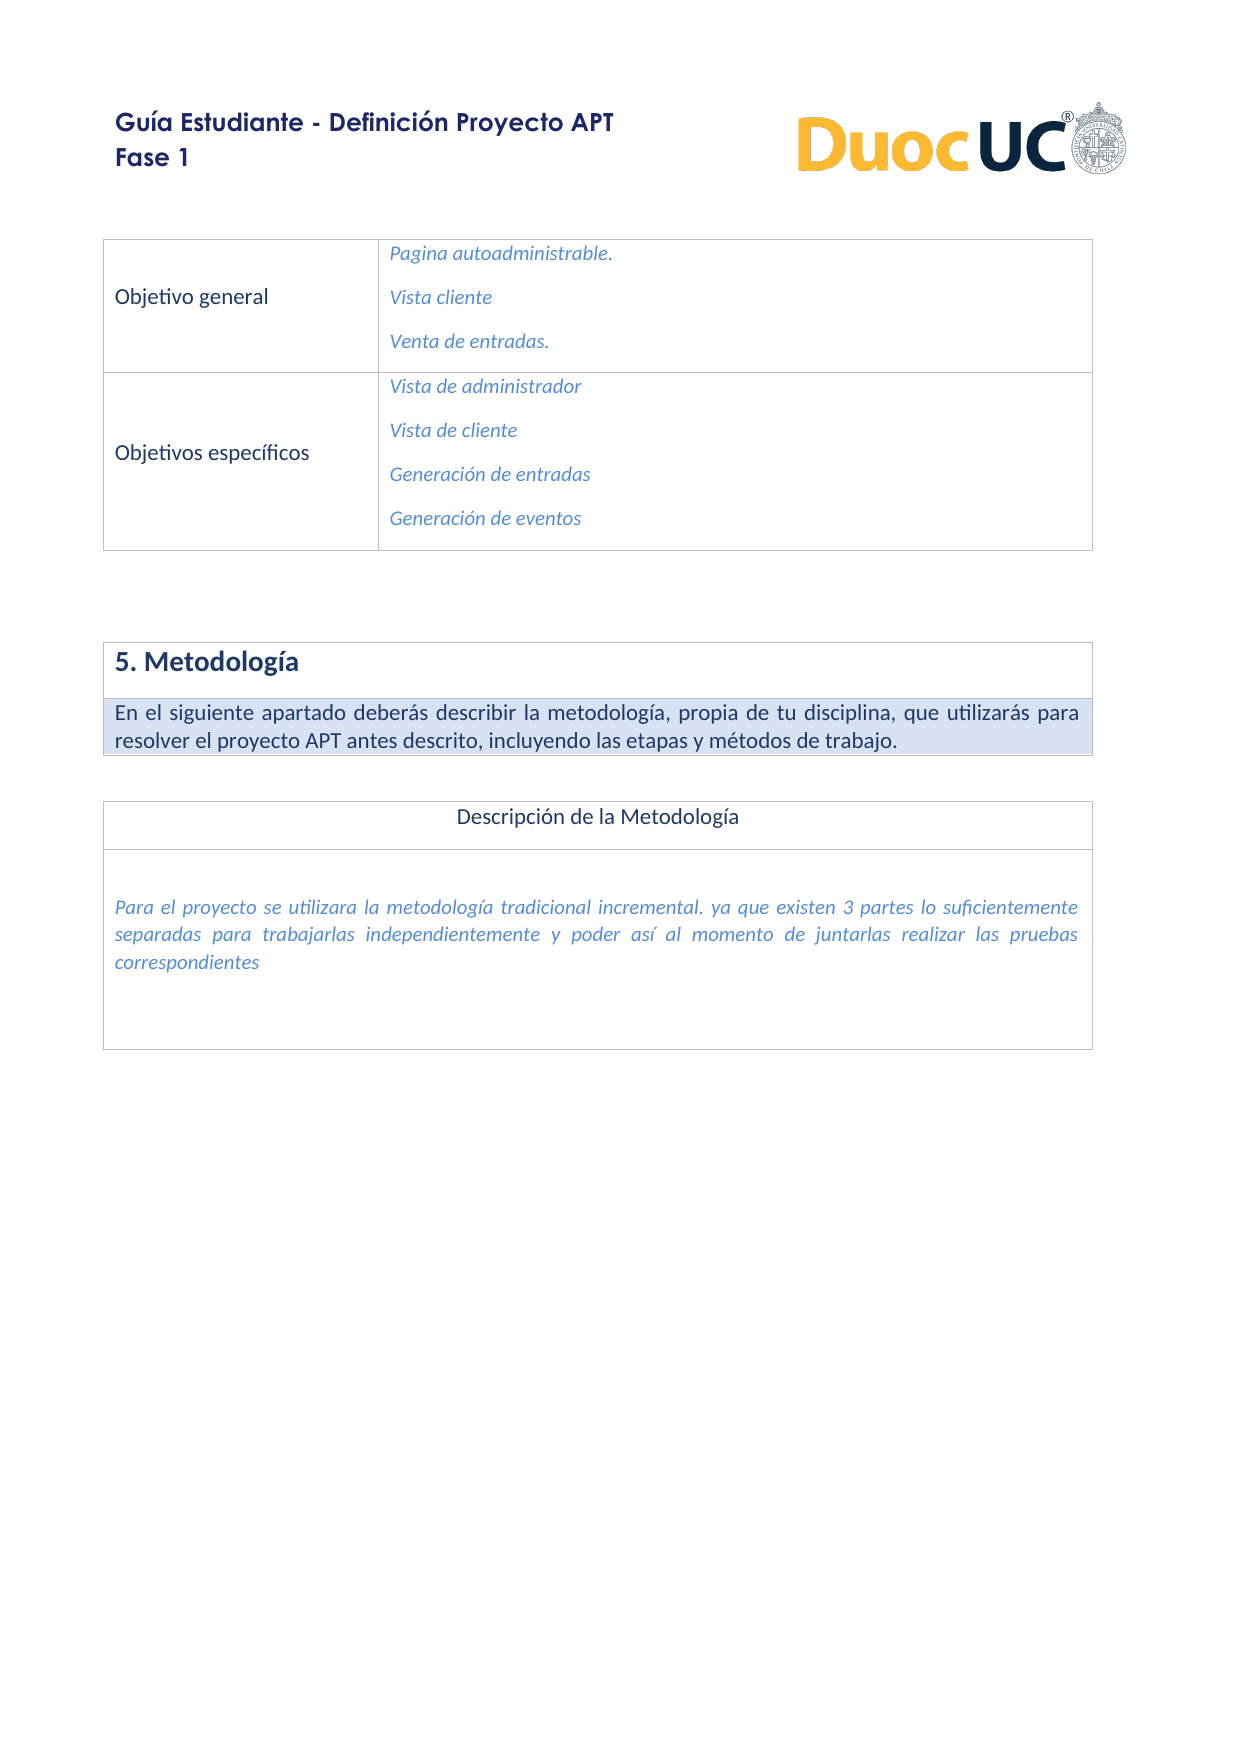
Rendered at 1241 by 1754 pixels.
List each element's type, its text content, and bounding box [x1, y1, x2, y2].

table_header Objetivo general [104, 240, 378, 372]
table_cell En el siguiente apartado deberás describir la metodología, propia de tu disciplina, que utilizarás para resolver el proyecto APT antes descrito, incluyendo las etapas y métodos de trabajo. [104, 699, 1092, 754]
table_header Pagina autoadministrable. Vista cliente Venta de entradas. [379, 240, 1092, 372]
table_header Descripción de la Metodología [104, 802, 1092, 849]
table_cell Para el proyecto se utilizara la metodología tradicional incremental. ya que existen 3 partes lo suficientemente separadas para trabajarlas independientemente y poder así al momento de juntarlas realizar las pruebas correspondientes [104, 850, 1092, 1049]
picture [798, 102, 1126, 174]
table_cell Objetivos específicos [104, 373, 378, 549]
table_cell Vista de administrador Vista de cliente Generación de entradas Generación de eventos [379, 373, 1092, 549]
table_header 5. Metodología [104, 643, 1092, 697]
